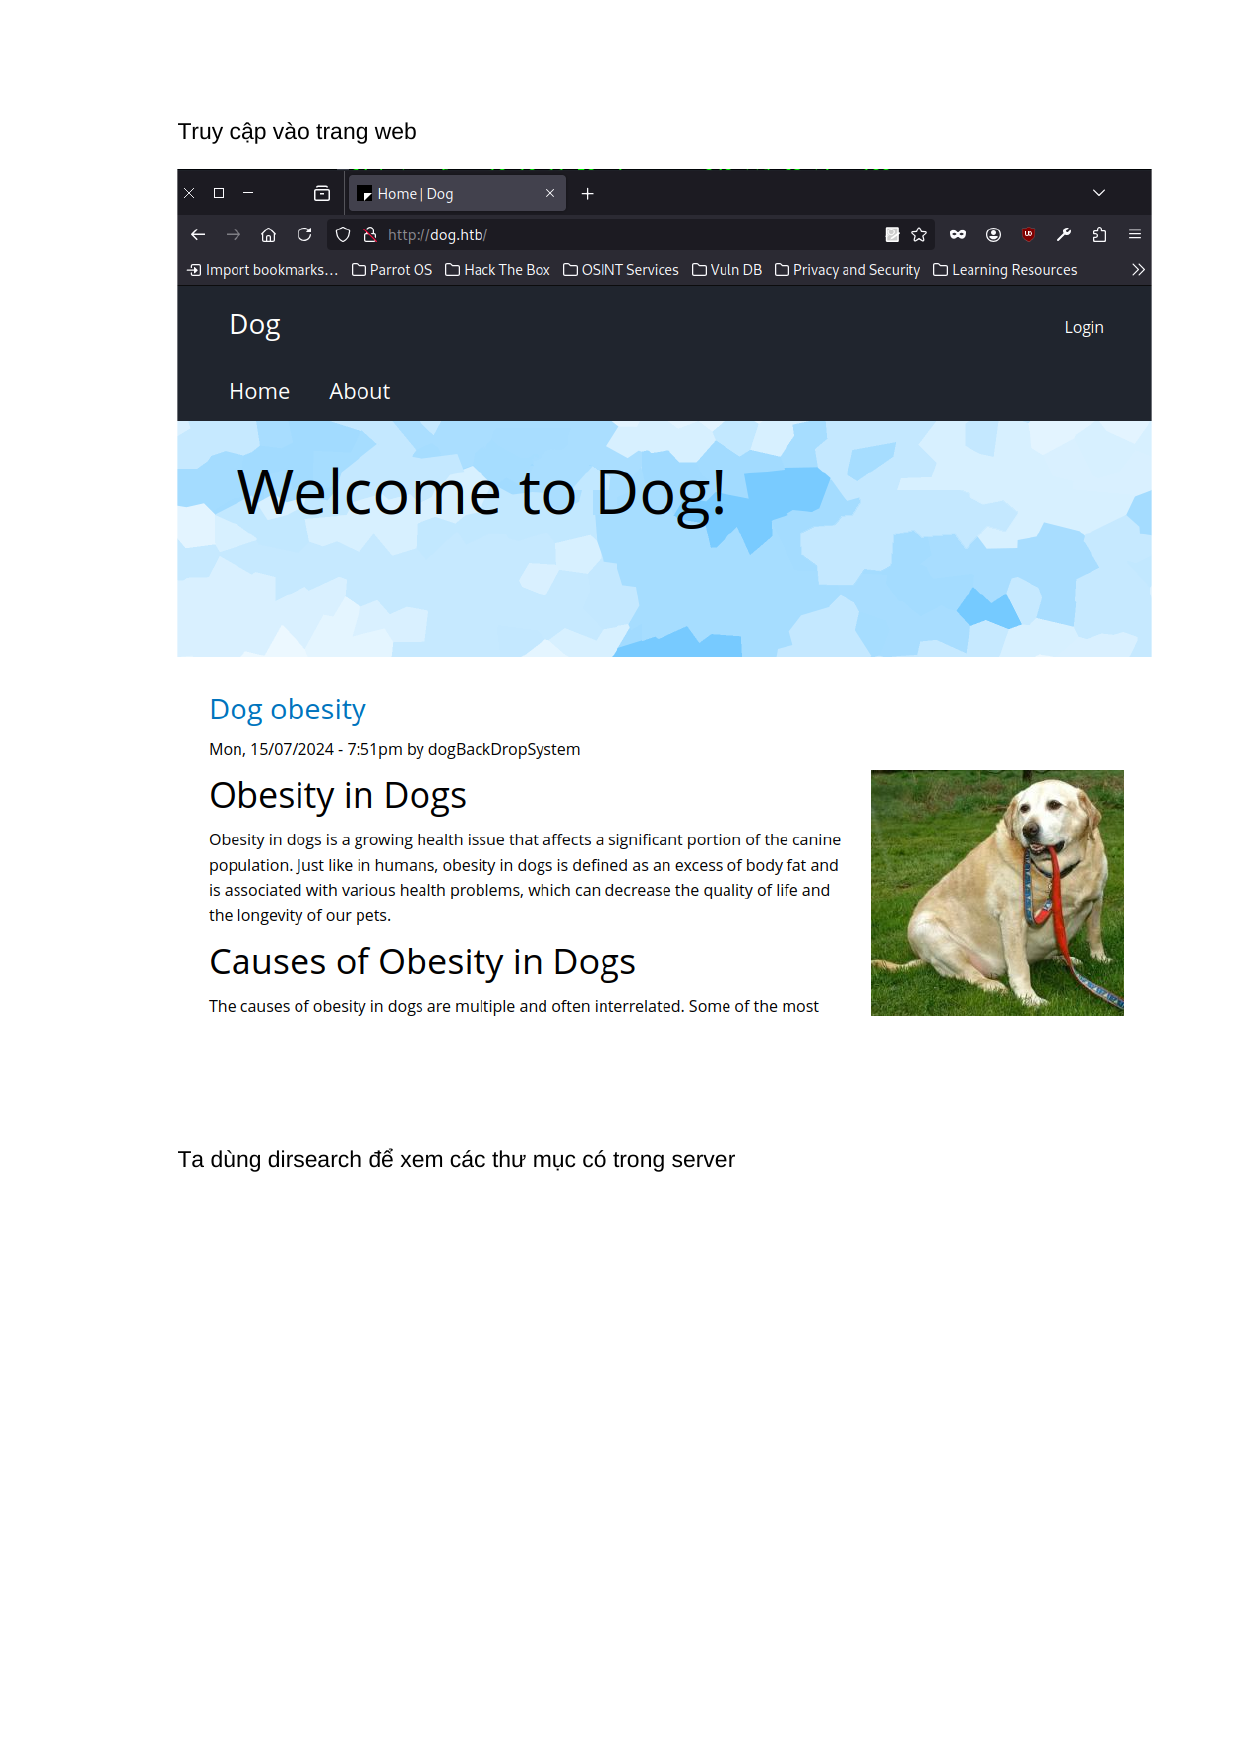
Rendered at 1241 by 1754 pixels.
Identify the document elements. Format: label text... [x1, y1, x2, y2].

text Truy cập vào trang web [177, 118, 1152, 144]
picture [177, 169, 1152, 1020]
text Ta dùng dirsearch để xem các thư mục có trong server [177, 1146, 1152, 1173]
